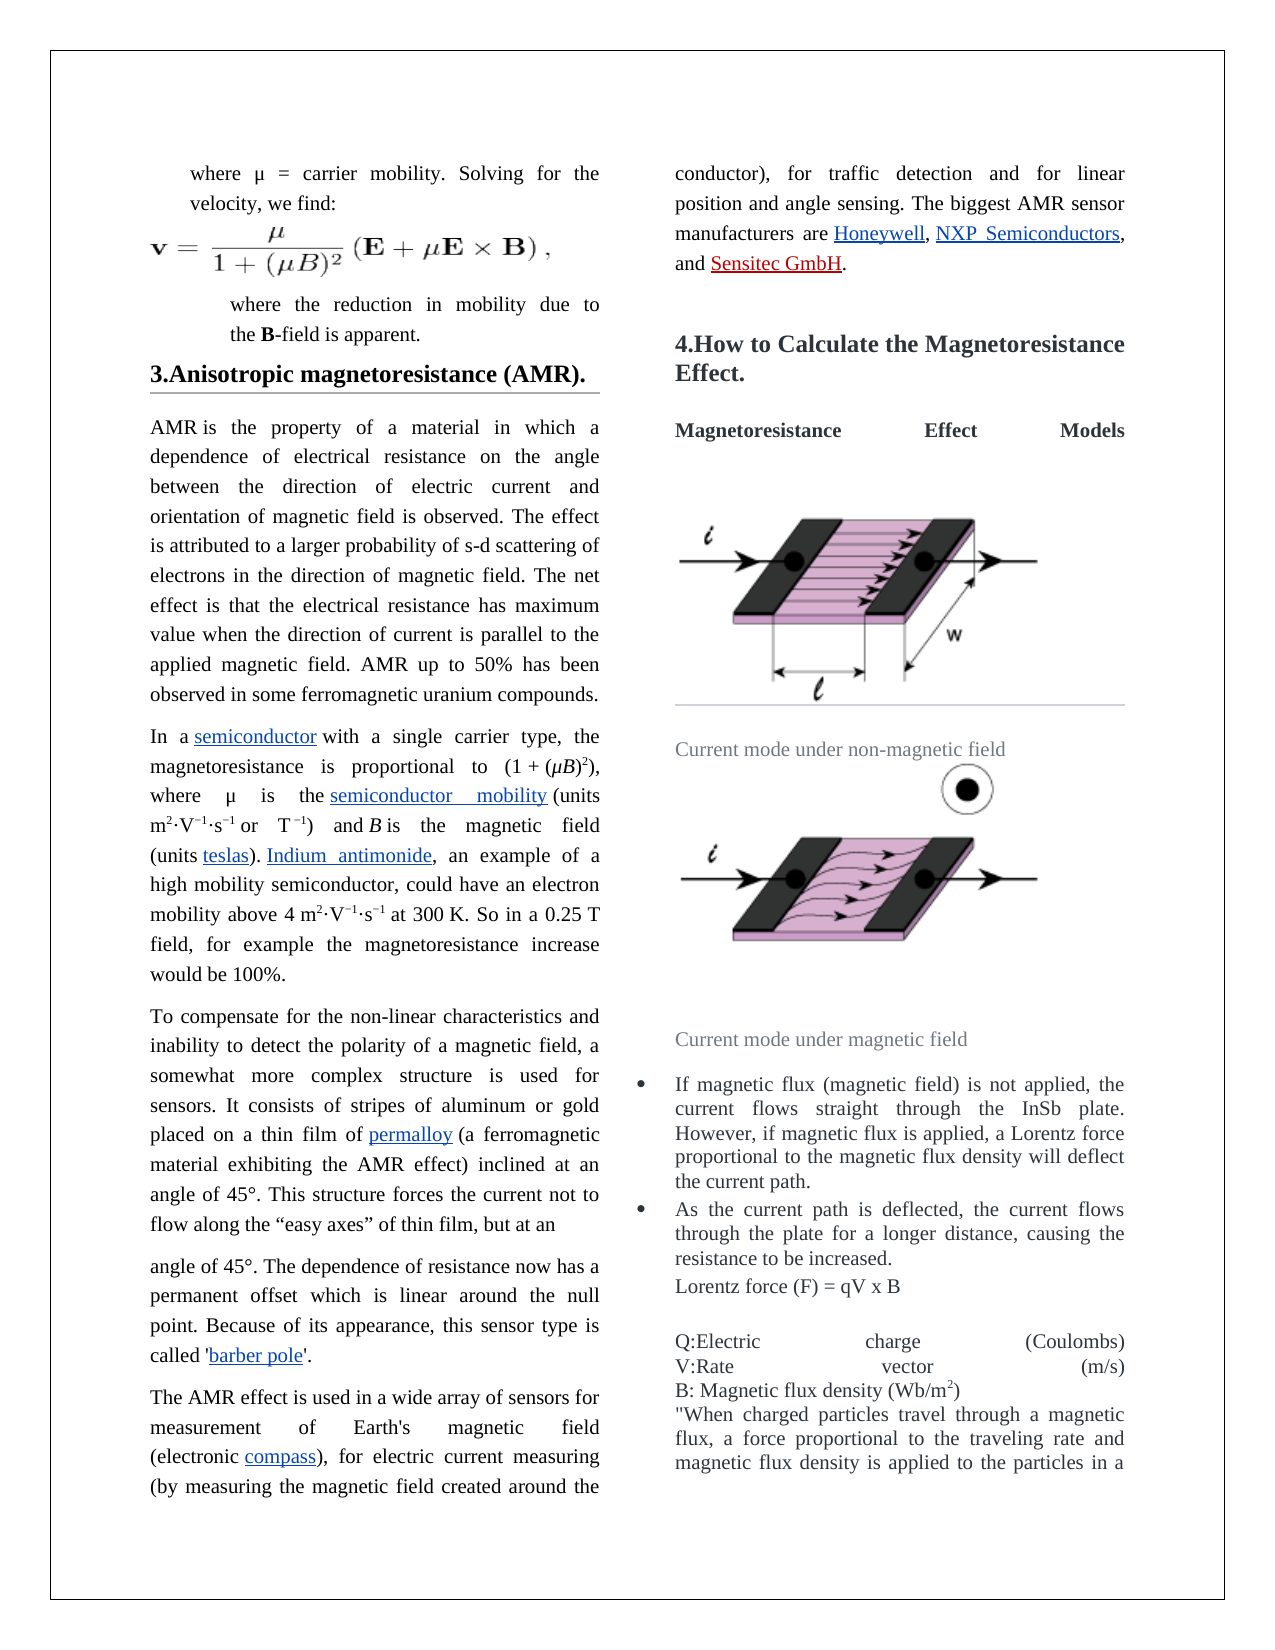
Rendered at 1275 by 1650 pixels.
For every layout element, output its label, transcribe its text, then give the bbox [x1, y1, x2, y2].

picture [675, 761, 1041, 1020]
text 3.Anisotropic magnetoresistance (AMR). [150, 358, 600, 392]
text Lorentz force (F) = qV x B [675, 1274, 1125, 1298]
text AMR is the property of a material in which a dependence of electrical resistance on the angle between the direction of electric current and orientation of magnetic field is observed. The effect is attributed to a larger probability of s-d scattering of electrons in the direction of magnetic field. The net effect is that the electrical resistance has maximum value when the direction of current is parallel to the applied magnetic field. AMR up to 50% has been observed in some ferromagnetic uranium compounds. [150, 409, 600, 706]
text The AMR effect is used in a wide array of sensors for measurement of Earth's magnetic field (electronic compass), for electric current measuring (by measuring the magnetic field created around the conductor), for traffic detection and for linear position and angle sensing. The biggest AMR sensor manufacturers are Honeywell, NXP Semiconductors, and Sensitec GmbH. [675, 156, 1125, 274]
text In a semiconductor with a single carrier type, the magnetoresistance is proportional to (1 + (μB)2), where μ is the semiconductor mobility (units m2·V−1·s−1 or T −1) and B is the magnetic field (units teslas). Indium antimonide, an example of a high mobility semiconductor, could have an electron mobility above 4 m2·V−1·s−1 at 300 K. So in a 0.25 T field, for example the magnetoresistance increase would be 100%. [150, 718, 600, 986]
list As the current path is deflected, the current flows through the plate for a longer distance, causing the resistance to be increased. [637, 1197, 1125, 1269]
picture [150, 227, 550, 277]
list If magnetic flux (magnetic field) is not applied, the current flows straight through the InSb plate. However, if magnetic flux is applied, a Lorentz force proportional to the magnetic flux density will deflect the current path. [637, 1072, 1125, 1193]
picture [675, 442, 1041, 704]
text Current mode under magnetic field [675, 1027, 1125, 1051]
text angle of 45°. The dependence of resistance now has a permanent offset which is linear around the null point. Because of its appearance, this sensor type is called 'barber pole'. [150, 1248, 600, 1367]
text 4.How to Calculate the Magnetoresistance Effect. [675, 329, 1125, 387]
text To compensate for the non-linear characteristics and inability to detect the polarity of a magnetic field, a somewhat more complex structure is used for sensors. It consists of stripes of aluminum or gold placed on a thin film of permalloy (a ferromagnetic material exhibiting the AMR effect) inclined at an angle of 45°. This structure forces the current not to flow along the “easy axes” of thin film, but at an [150, 998, 600, 1236]
text where μ = carrier mobility. Solving for the velocity, we find: [190, 156, 600, 215]
text where the reduction in mobility due to the B-field is apparent. [230, 287, 600, 346]
text Q:Electric charge (Coulombs) V:Rate vector (m/s) B: Magnetic flux density (Wb/m2) [675, 1329, 1125, 1402]
text The AMR effect is used in a wide array of sensors for measurement of Earth's magnetic field (electronic compass), for electric current measuring (by measuring the magnetic field created around the conductor), for traffic detection and for linear position and angle sensing. The biggest AMR sensor manufacturers are Honeywell, NXP Semiconductors, and Sensitec GmbH. [150, 1379, 600, 1498]
text Current mode under non-magnetic field [675, 737, 1125, 761]
